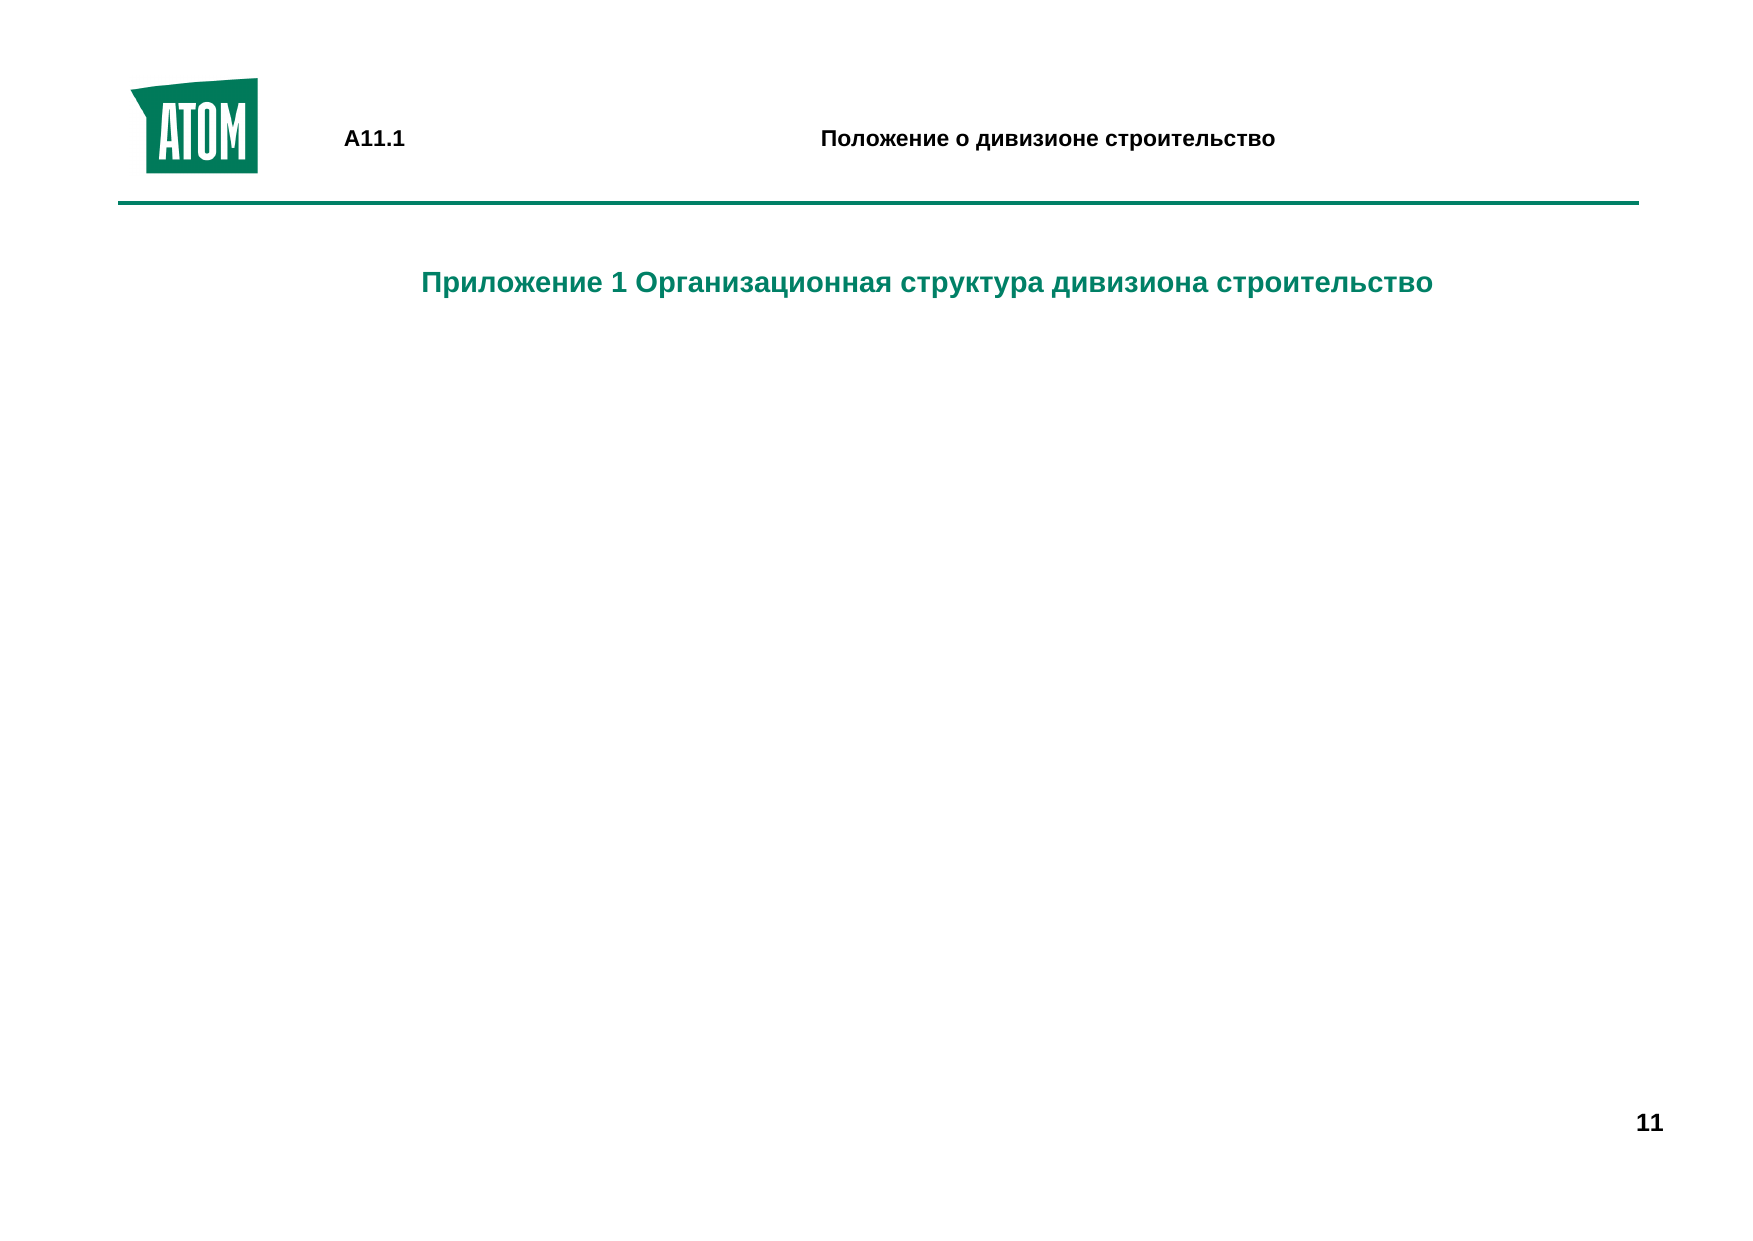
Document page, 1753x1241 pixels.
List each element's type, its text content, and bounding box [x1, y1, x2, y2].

picture [129, 75, 261, 176]
subtitle Приложение 1 Организационная структура дивизиона строительство [192, 265, 1663, 298]
